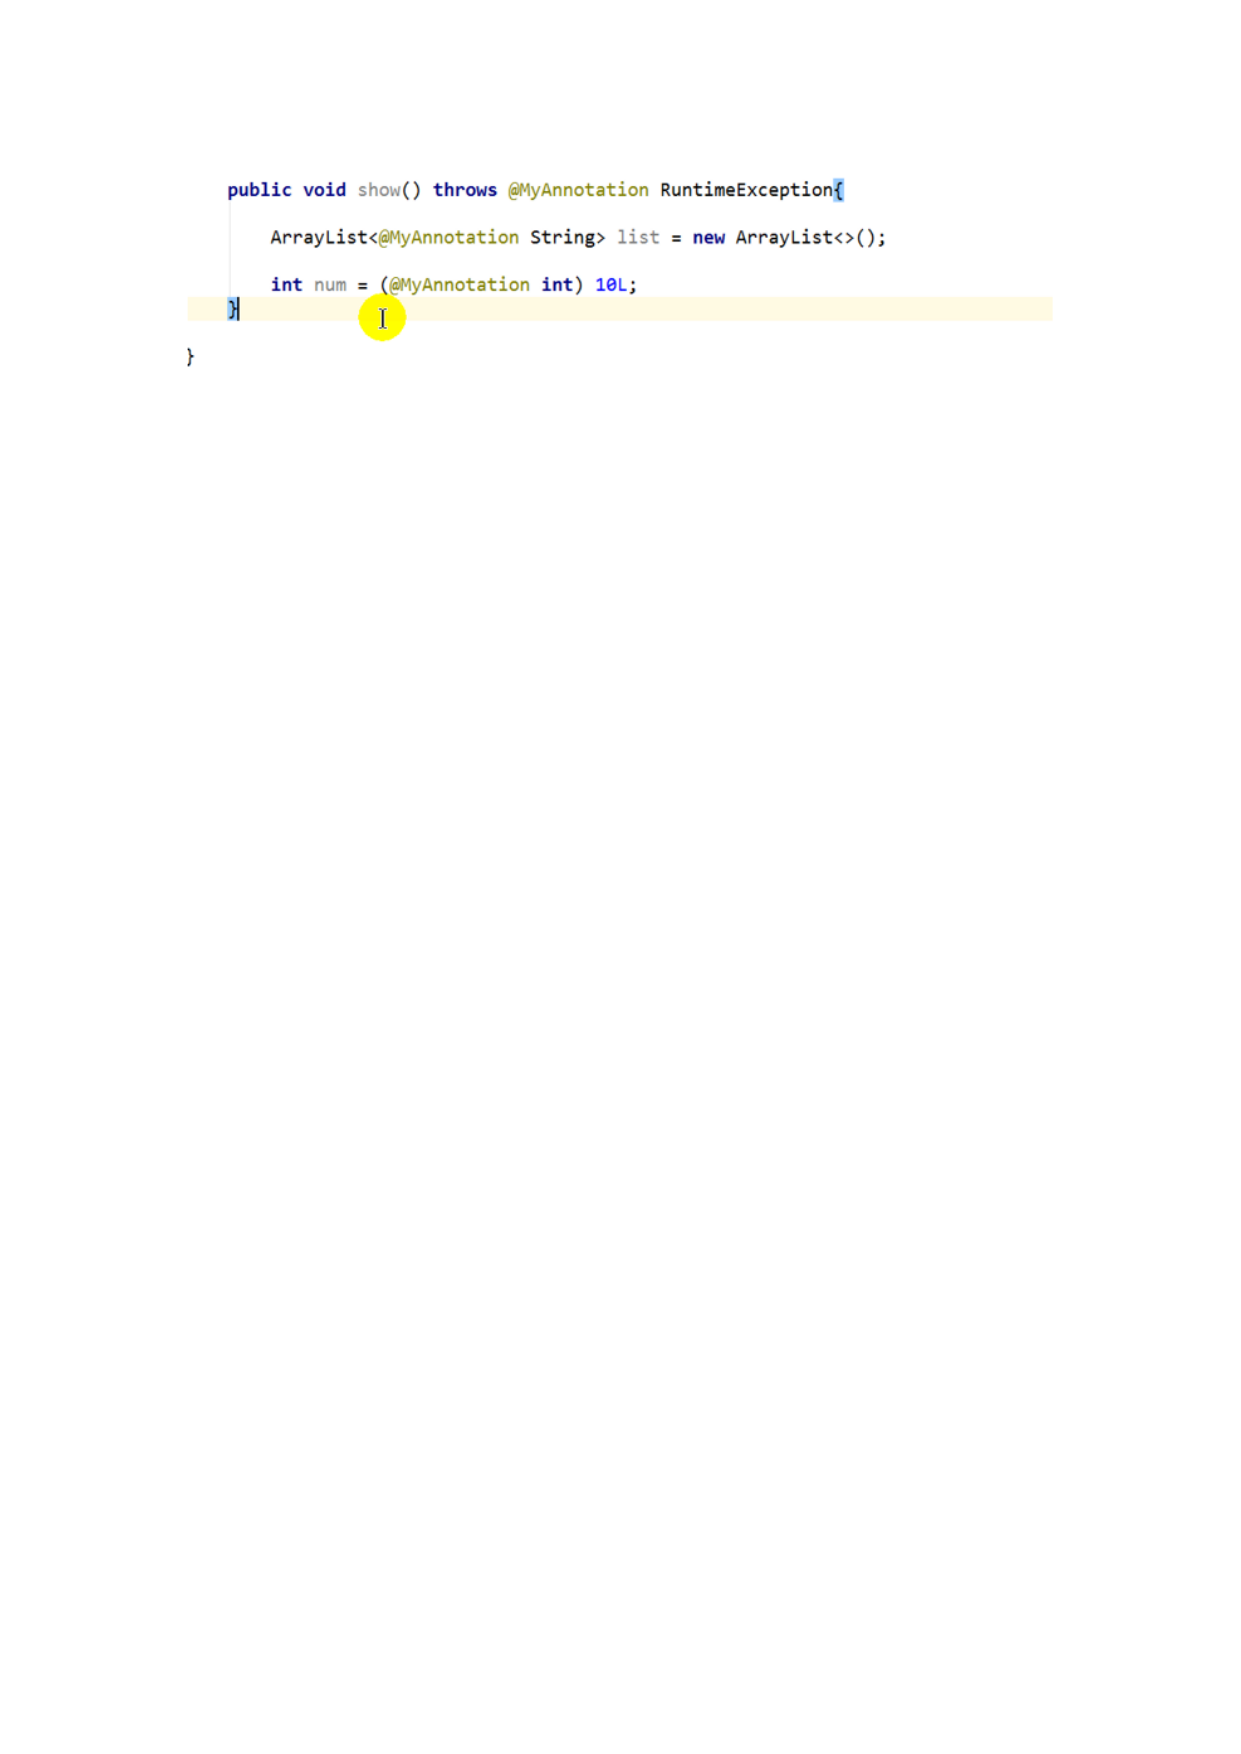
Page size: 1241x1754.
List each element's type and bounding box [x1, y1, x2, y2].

picture [187, 162, 1053, 388]
